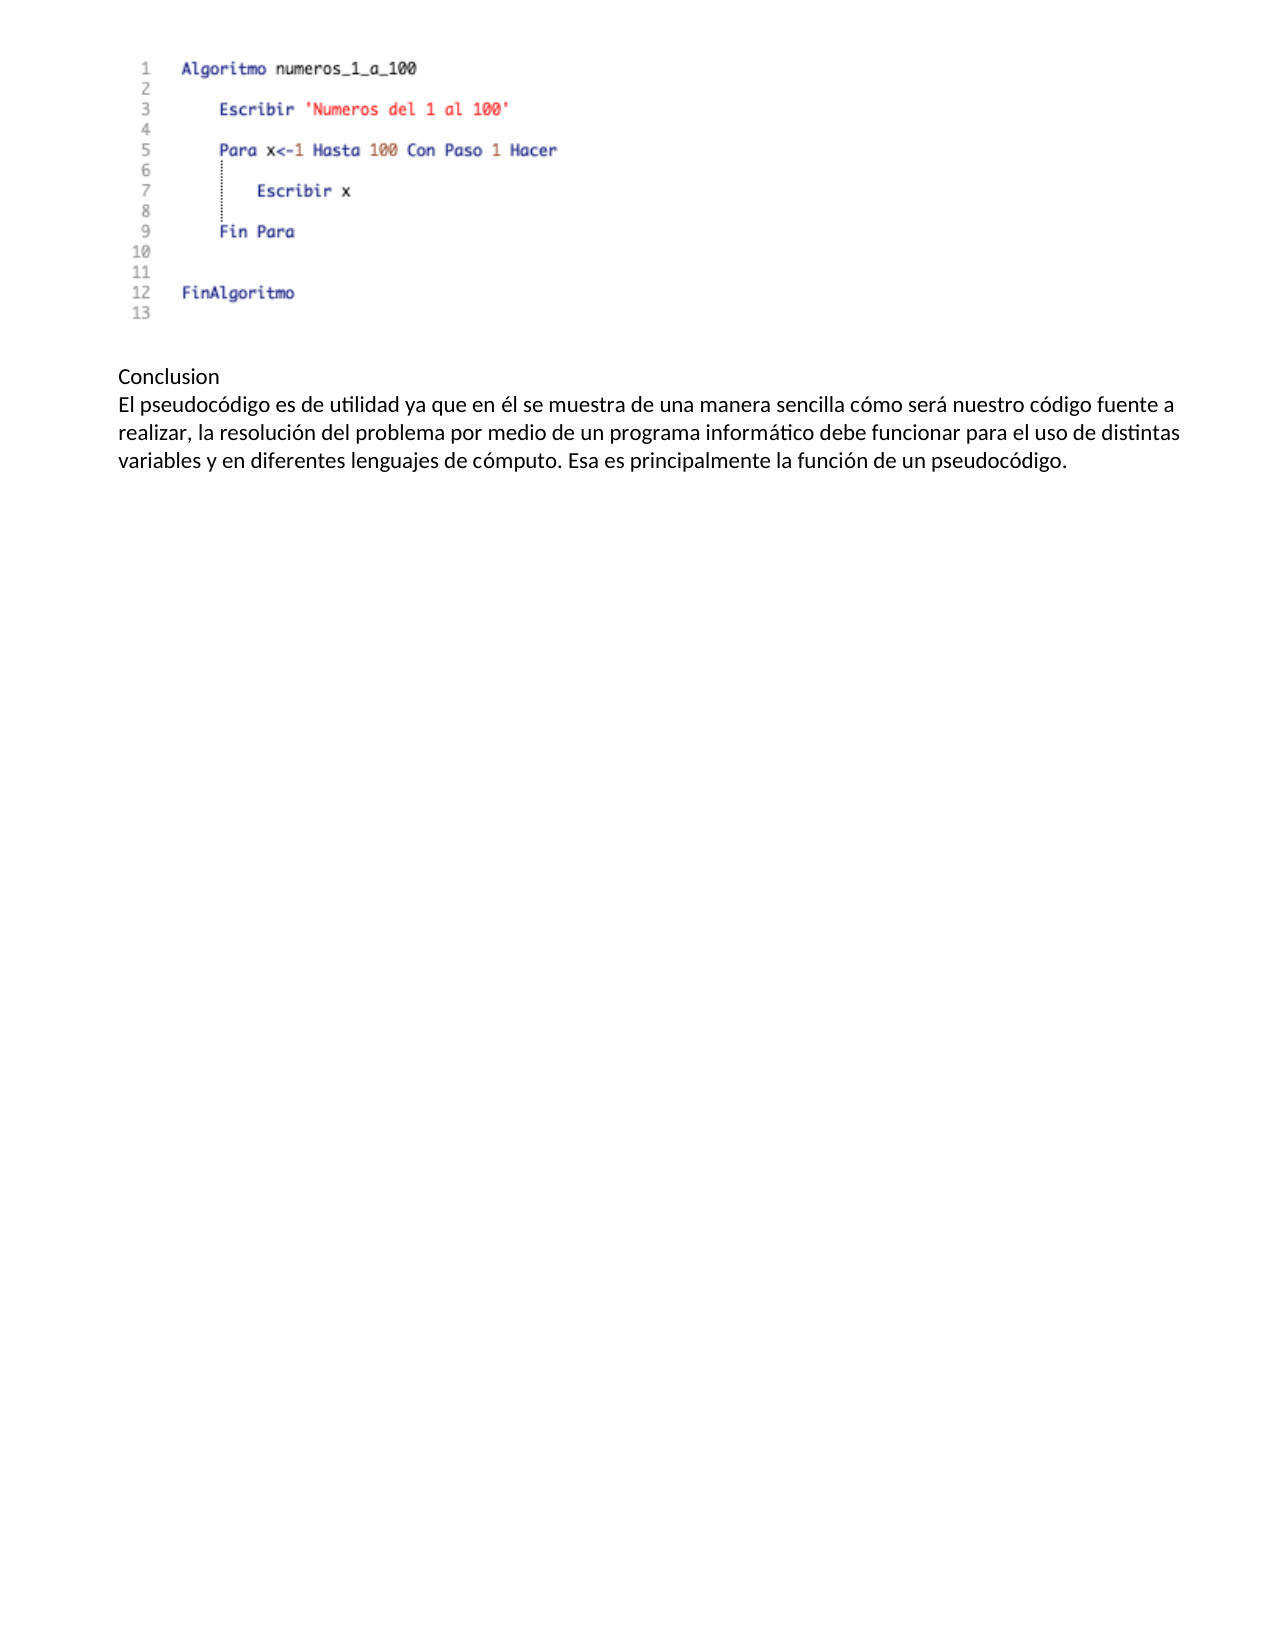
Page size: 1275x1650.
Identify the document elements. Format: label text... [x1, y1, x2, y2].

picture [118, 59, 639, 363]
text El pseudocódigo es de utilidad ya que en él se muestra de una manera sencilla cómo será nuestro código fuente a realizar, la resolución del problema por medio de un programa informático debe funcionar para el uso de distintas variables y en diferentes lenguajes de cómputo. Esa es principalmente la función de un pseudocódigo. [118, 390, 1205, 474]
text Conclusion [118, 362, 1205, 390]
